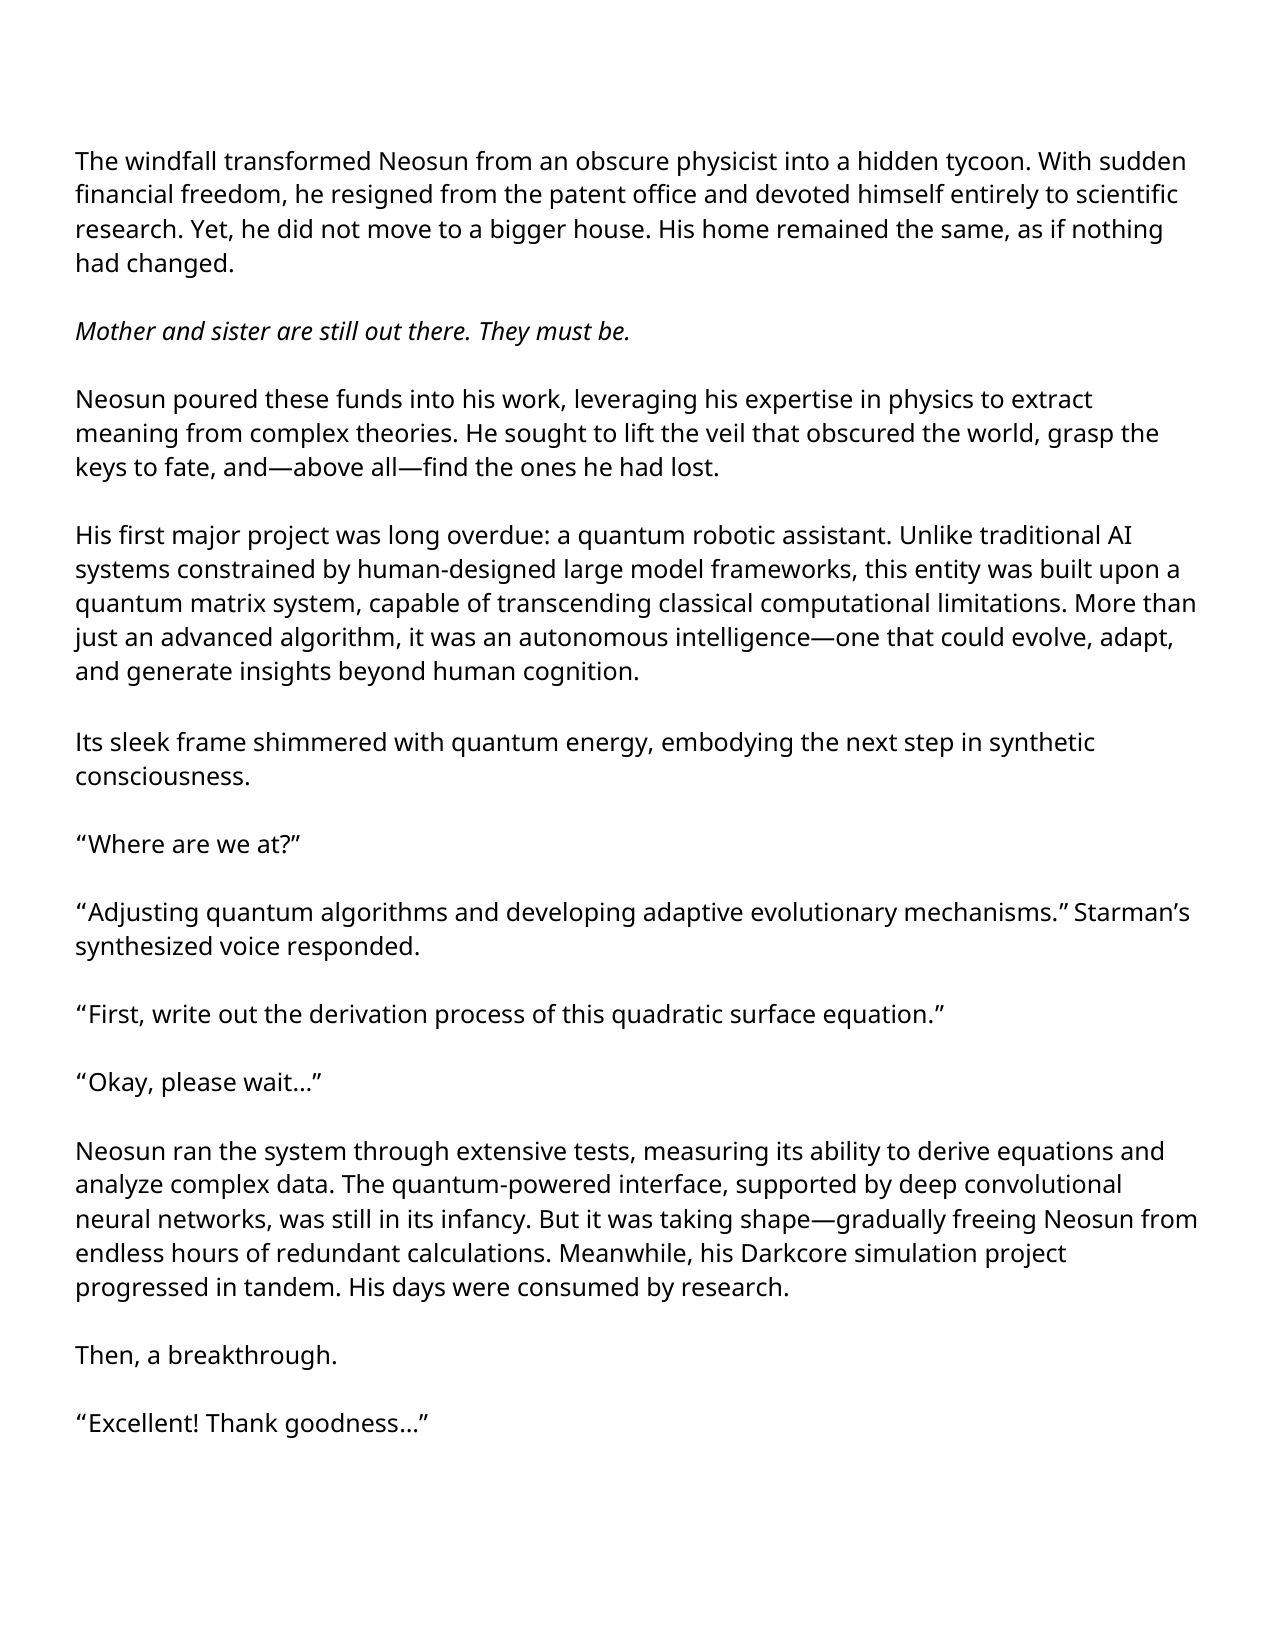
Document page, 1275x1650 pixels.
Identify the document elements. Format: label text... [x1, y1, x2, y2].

text “Where are we at?” [75, 827, 1200, 861]
text Neosun ran the system through extensive tests, measuring its ability to derive equations and analyze complex data. The quantum-powered interface, supported by deep convolutional neural networks, was still in its infancy. But it was taking shape—gradually freeing Neosun from endless hours of redundant calculations. Meanwhile, his Darkcore simulation project progressed in tandem. His days were consumed by research. [75, 1133, 1200, 1303]
text Mother and sister are still out there. They must be. [75, 313, 1200, 347]
text “First, write out the derivation process of this quadratic surface equation.” [75, 997, 1200, 1031]
text “Okay, please wait…” [75, 1065, 1200, 1099]
text Then, a breakthrough. [75, 1337, 1200, 1372]
text His first major project was long overdue: a quantum robotic assistant. Unlike traditional AI systems constrained by human-designed large model frameworks, this entity was built upon a quantum matrix system, capable of transcending classical computational limitations. More than just an advanced algorithm, it was an autonomous intelligence—one that could evolve, adapt, and generate insights beyond human cognition. [75, 518, 1200, 688]
text Its sleek frame shimmered with quantum energy, embodying the next step in synthetic consciousness. [75, 722, 1200, 792]
text “Excellent! Thank goodness…” [75, 1406, 1200, 1440]
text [75, 109, 1200, 279]
text “Adjusting quantum algorithms and developing adaptive evolutionary mechanisms.” Starman’s synthesized voice responded. [75, 895, 1200, 963]
text Neosun poured these funds into his work, leveraging his expertise in physics to extract meaning from complex theories. He sought to lift the veil that obscured the world, grasp the keys to fate, and—above all—find the ones he had lost. [75, 382, 1200, 484]
